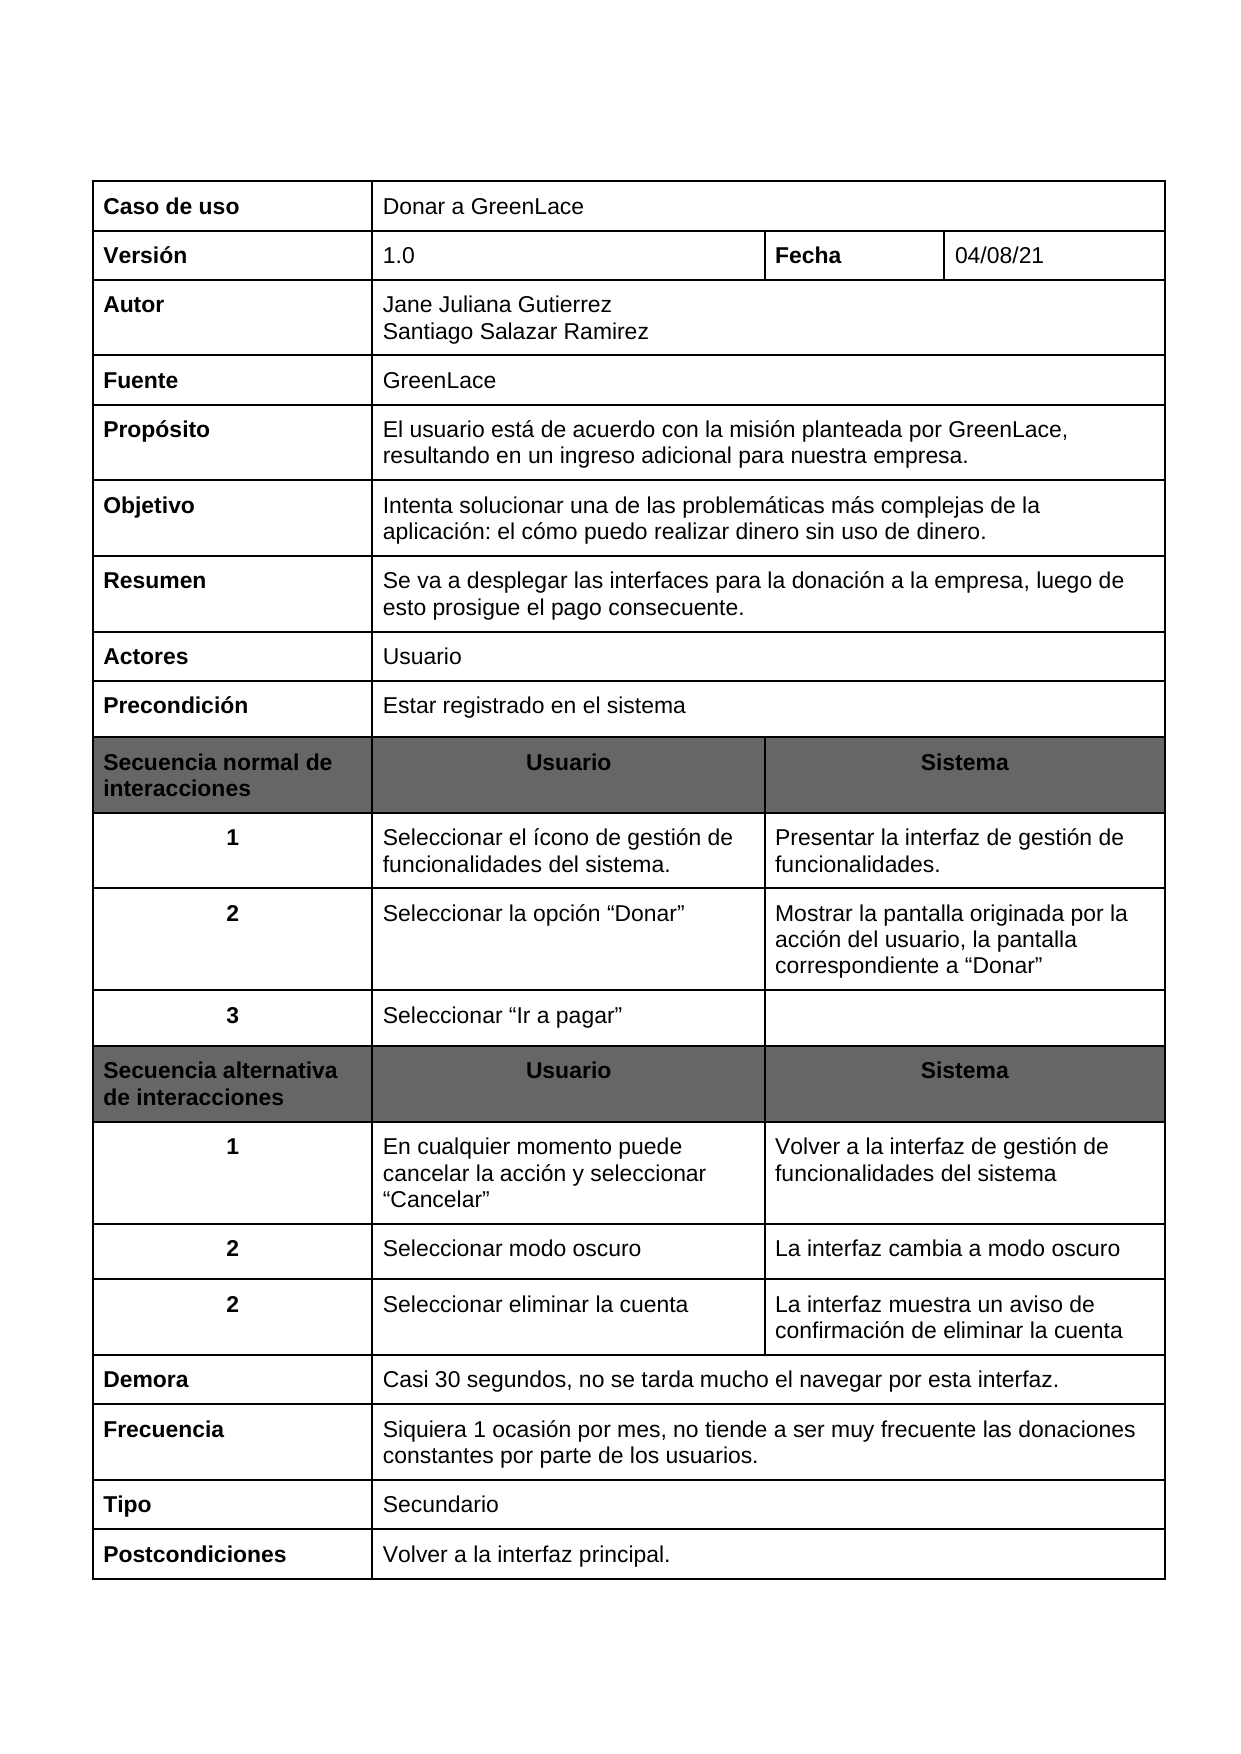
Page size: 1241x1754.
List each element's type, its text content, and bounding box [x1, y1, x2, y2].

table_header Caso de uso [94, 182, 371, 229]
table_cell 2 [94, 1225, 371, 1278]
table_cell Secuencia normal de interacciones [94, 738, 371, 812]
table_cell Mostrar la pantalla originada por la acción del usuario, la pantalla correspondiente a “Donar” [766, 889, 1164, 989]
table_cell GreenLace [373, 356, 1164, 404]
table_cell Versión [94, 232, 371, 279]
table_cell 1 [94, 814, 371, 887]
table_cell Se va a desplegar las interfaces para la donación a la empresa, luego de esto prosigue el pago consecuente. [373, 557, 1164, 631]
table_cell Resumen [94, 557, 371, 631]
table_cell Seleccionar modo oscuro [373, 1225, 764, 1278]
table_cell En cualquier momento puede cancelar la acción y seleccionar “Cancelar” [373, 1123, 764, 1223]
table_cell 2 [94, 889, 371, 989]
table_cell Usuario [373, 738, 764, 812]
table_cell Objetivo [94, 481, 371, 555]
table_cell Seleccionar “Ir a pagar” [373, 991, 764, 1045]
table_cell Autor [94, 281, 371, 354]
table_cell Postcondiciones [94, 1530, 371, 1577]
table_cell Secundario [373, 1481, 1164, 1528]
table_cell 2 [94, 1280, 371, 1354]
table_cell 1 [94, 1123, 371, 1223]
table_cell [766, 991, 1164, 1045]
table_cell Siquiera 1 ocasión por mes, no tiende a ser muy frecuente las donaciones constantes por parte de los usuarios. [373, 1405, 1164, 1479]
table_cell Sistema [766, 738, 1164, 812]
table_cell 1.0 [373, 232, 764, 279]
table_cell Seleccionar el ícono de gestión de funcionalidades del sistema. [373, 814, 764, 887]
table_cell Estar registrado en el sistema [373, 682, 1164, 736]
table_cell Demora [94, 1356, 371, 1403]
table_cell Fecha [766, 232, 943, 279]
table_cell Volver a la interfaz de gestión de funcionalidades del sistema [766, 1123, 1164, 1223]
table_cell Casi 30 segundos, no se tarda mucho el navegar por esta interfaz. [373, 1356, 1164, 1403]
table_cell Precondición [94, 682, 371, 736]
table_cell Usuario [373, 633, 1164, 680]
table_cell El usuario está de acuerdo con la misión planteada por GreenLace, resultando en un ingreso adicional para nuestra empresa. [373, 406, 1164, 479]
table_cell Propósito [94, 406, 371, 479]
table_cell La interfaz muestra un aviso de confirmación de eliminar la cuenta [766, 1280, 1164, 1354]
table_cell Volver a la interfaz principal. [373, 1530, 1164, 1577]
table_cell Fuente [94, 356, 371, 404]
table_cell 04/08/21 [945, 232, 1164, 279]
table_cell Sistema [766, 1047, 1164, 1121]
table_cell Usuario [373, 1047, 764, 1121]
table_cell Tipo [94, 1481, 371, 1528]
table_cell 3 [94, 991, 371, 1045]
table_cell Jane Juliana Gutierrez Santiago Salazar Ramirez [373, 281, 1164, 354]
table_cell Seleccionar eliminar la cuenta [373, 1280, 764, 1354]
table_cell La interfaz cambia a modo oscuro [766, 1225, 1164, 1278]
table_cell Frecuencia [94, 1405, 371, 1479]
table_header Donar a GreenLace [373, 182, 1164, 229]
table_cell Actores [94, 633, 371, 680]
table_cell Presentar la interfaz de gestión de funcionalidades. [766, 814, 1164, 887]
table_cell Intenta solucionar una de las problemáticas más complejas de la aplicación: el cómo puedo realizar dinero sin uso de dinero. [373, 481, 1164, 555]
table_cell Secuencia alternativa de interacciones [94, 1047, 371, 1121]
table_cell Seleccionar la opción “Donar” [373, 889, 764, 989]
